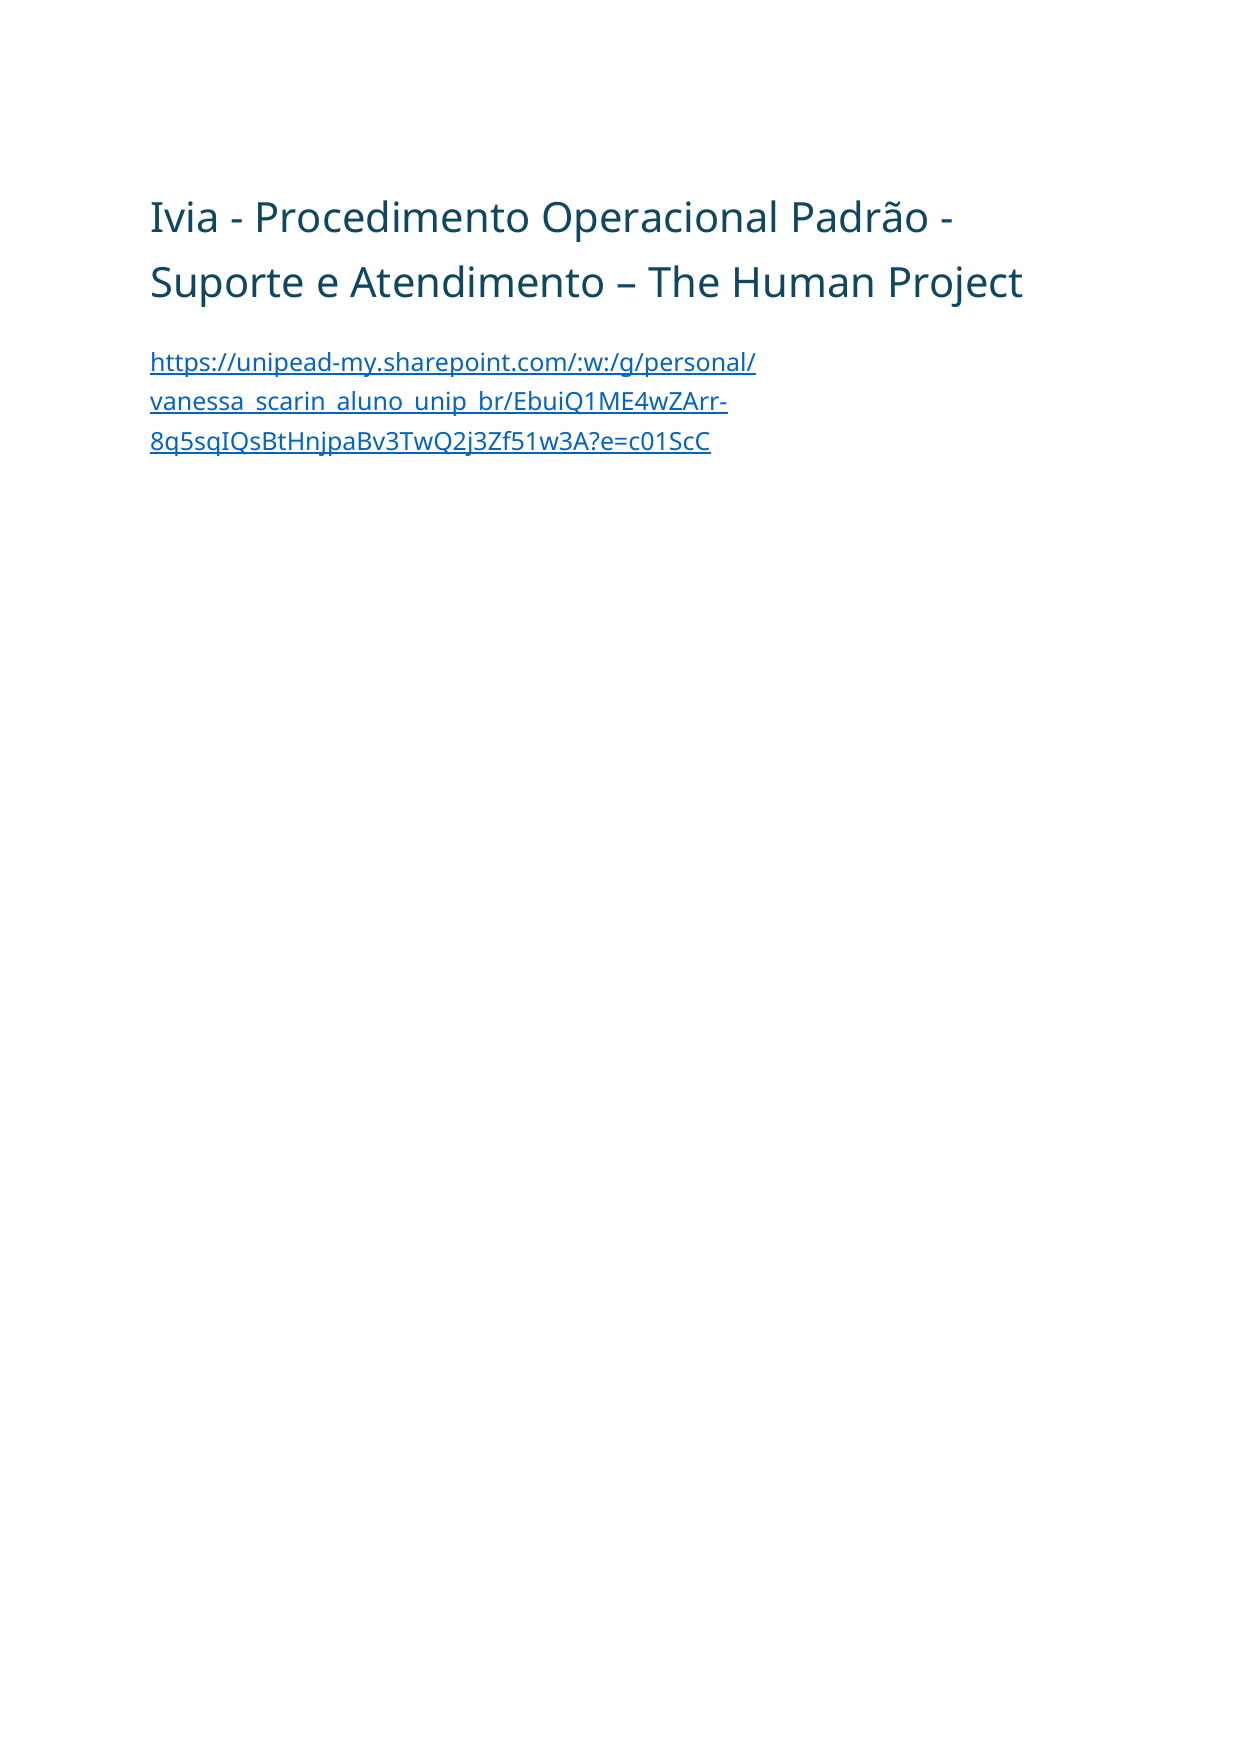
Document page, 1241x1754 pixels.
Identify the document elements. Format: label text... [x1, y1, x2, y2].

subtitle Ivia - Procedimento Operacional Padrão - Suporte e Atendimento – The Human Project [150, 187, 1090, 310]
text https://unipead-my.sharepoint.com/:w:/g/personal/vanessa_scarin_aluno_unip_br/EbuiQ1ME4wZArr-8q5sqIQsBtHnjpaBv3TwQ2j3Zf51w3A?e=c01ScC [150, 344, 1090, 457]
